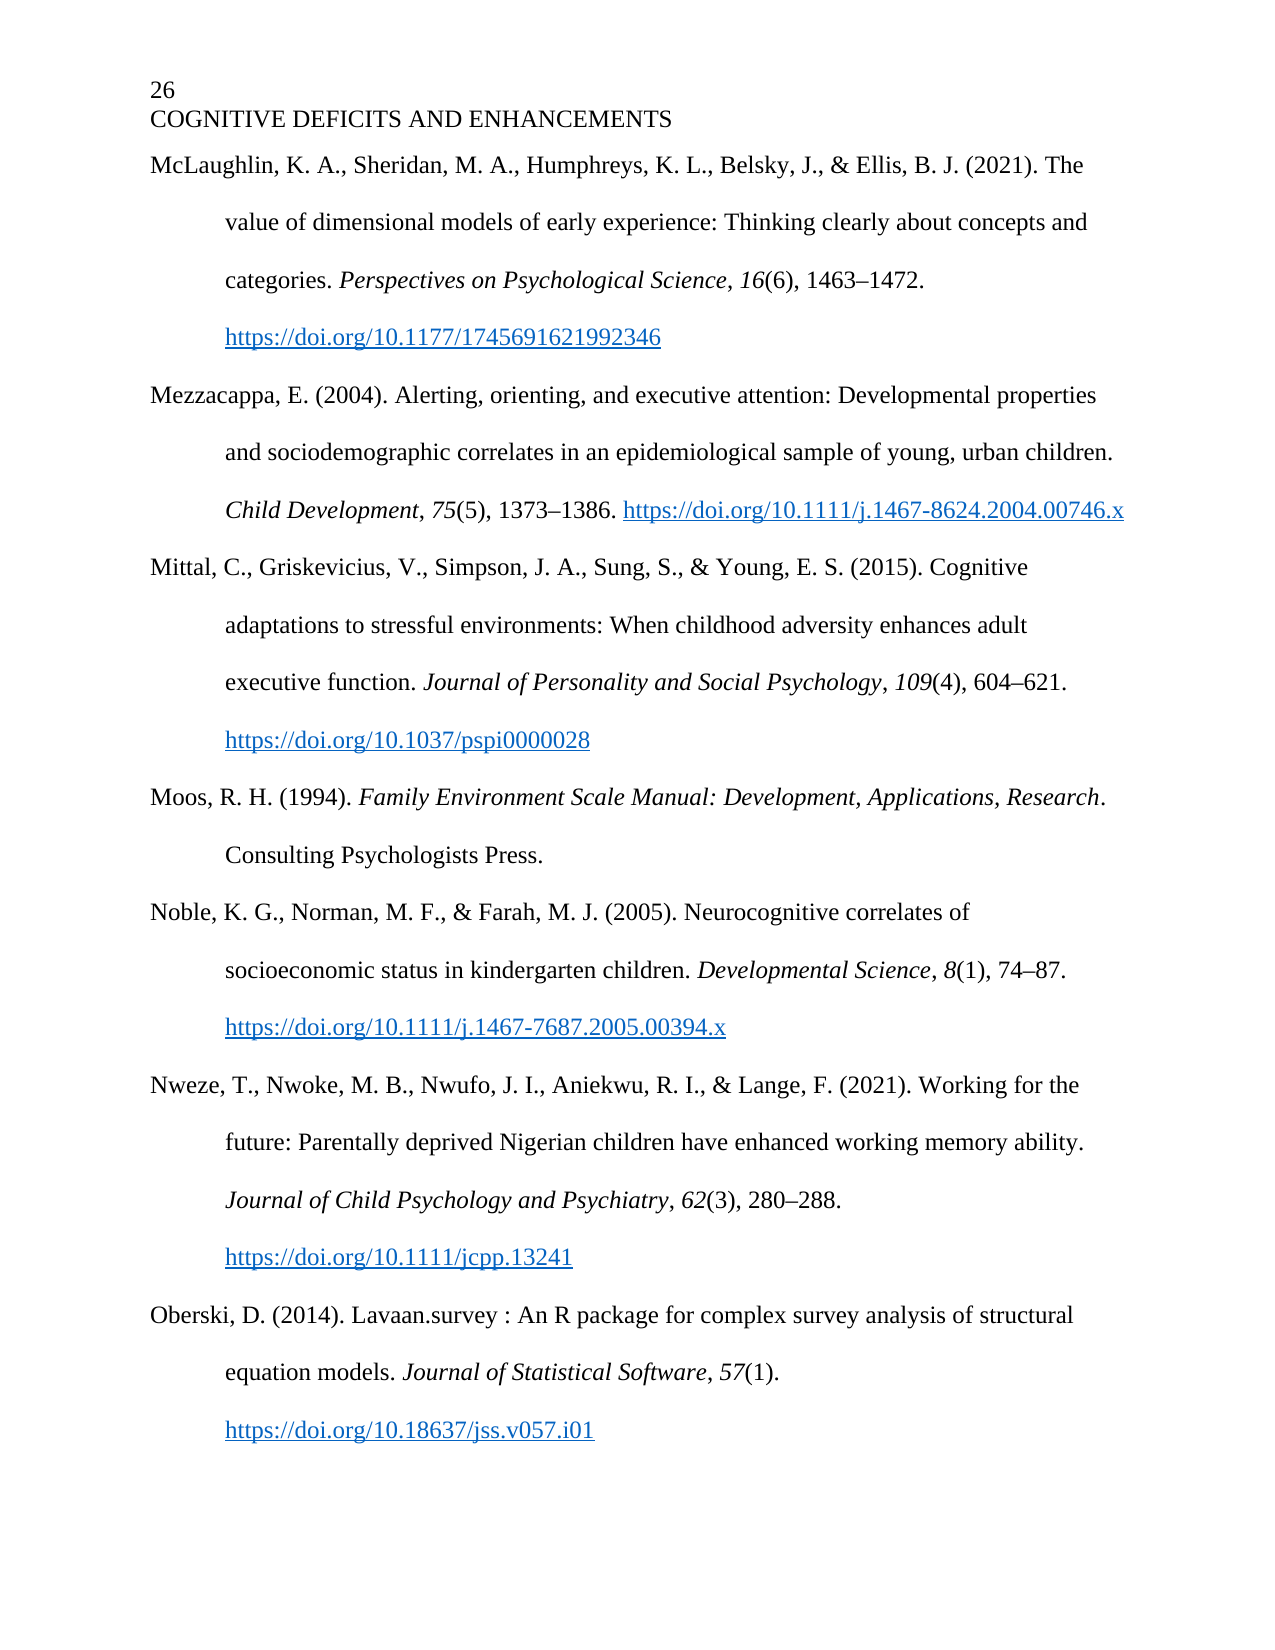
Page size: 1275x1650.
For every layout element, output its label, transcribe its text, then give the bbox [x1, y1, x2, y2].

text McLaughlin, K. A., Sheridan, M. A., Humphreys, K. L., Belsky, J., & Ellis, B. J. (2021). The value of dimensional models of early experience: Thinking clearly about concepts and categories. Perspectives on Psychological Science, 16(6), 1463–1472. https://doi.org/10.1177/1745691621992346 [150, 150, 1125, 351]
text Oberski, D. (2014). Lavaan.survey : An R package for complex survey analysis of structural equation models. Journal of Statistical Software, 57(1). https://doi.org/10.18637/jss.v057.i01 [150, 1300, 1125, 1444]
text Mittal, C., Griskevicius, V., Simpson, J. A., Sung, S., & Young, E. S. (2015). Cognitive adaptations to stressful environments: When childhood adversity enhances adult executive function. Journal of Personality and Social Psychology, 109(4), 604–621. https://doi.org/10.1037/pspi0000028 [150, 552, 1125, 754]
text Nweze, T., Nwoke, M. B., Nwufo, J. I., Aniekwu, R. I., & Lange, F. (2021). Working for the future: Parentally deprived Nigerian children have enhanced working memory ability. Journal of Child Psychology and Psychiatry, 62(3), 280–288. https://doi.org/10.1111/jcpp.13241 [150, 1070, 1125, 1271]
text Mezzacappa, E. (2004). Alerting, orienting, and executive attention: Developmental properties and sociodemographic correlates in an epidemiological sample of young, urban children. Child Development, 75(5), 1373–1386. https://doi.org/10.1111/j.1467-8624.2004.00746.x [150, 380, 1125, 524]
text Moos, R. H. (1994). Family Environment Scale Manual: Development, Applications, Research. Consulting Psychologists Press. [150, 782, 1125, 869]
text Noble, K. G., Norman, M. F., & Farah, M. J. (2005). Neurocognitive correlates of socioeconomic status in kindergarten children. Developmental Science, 8(1), 74–87. https://doi.org/10.1111/j.1467-7687.2005.00394.x [150, 897, 1125, 1041]
